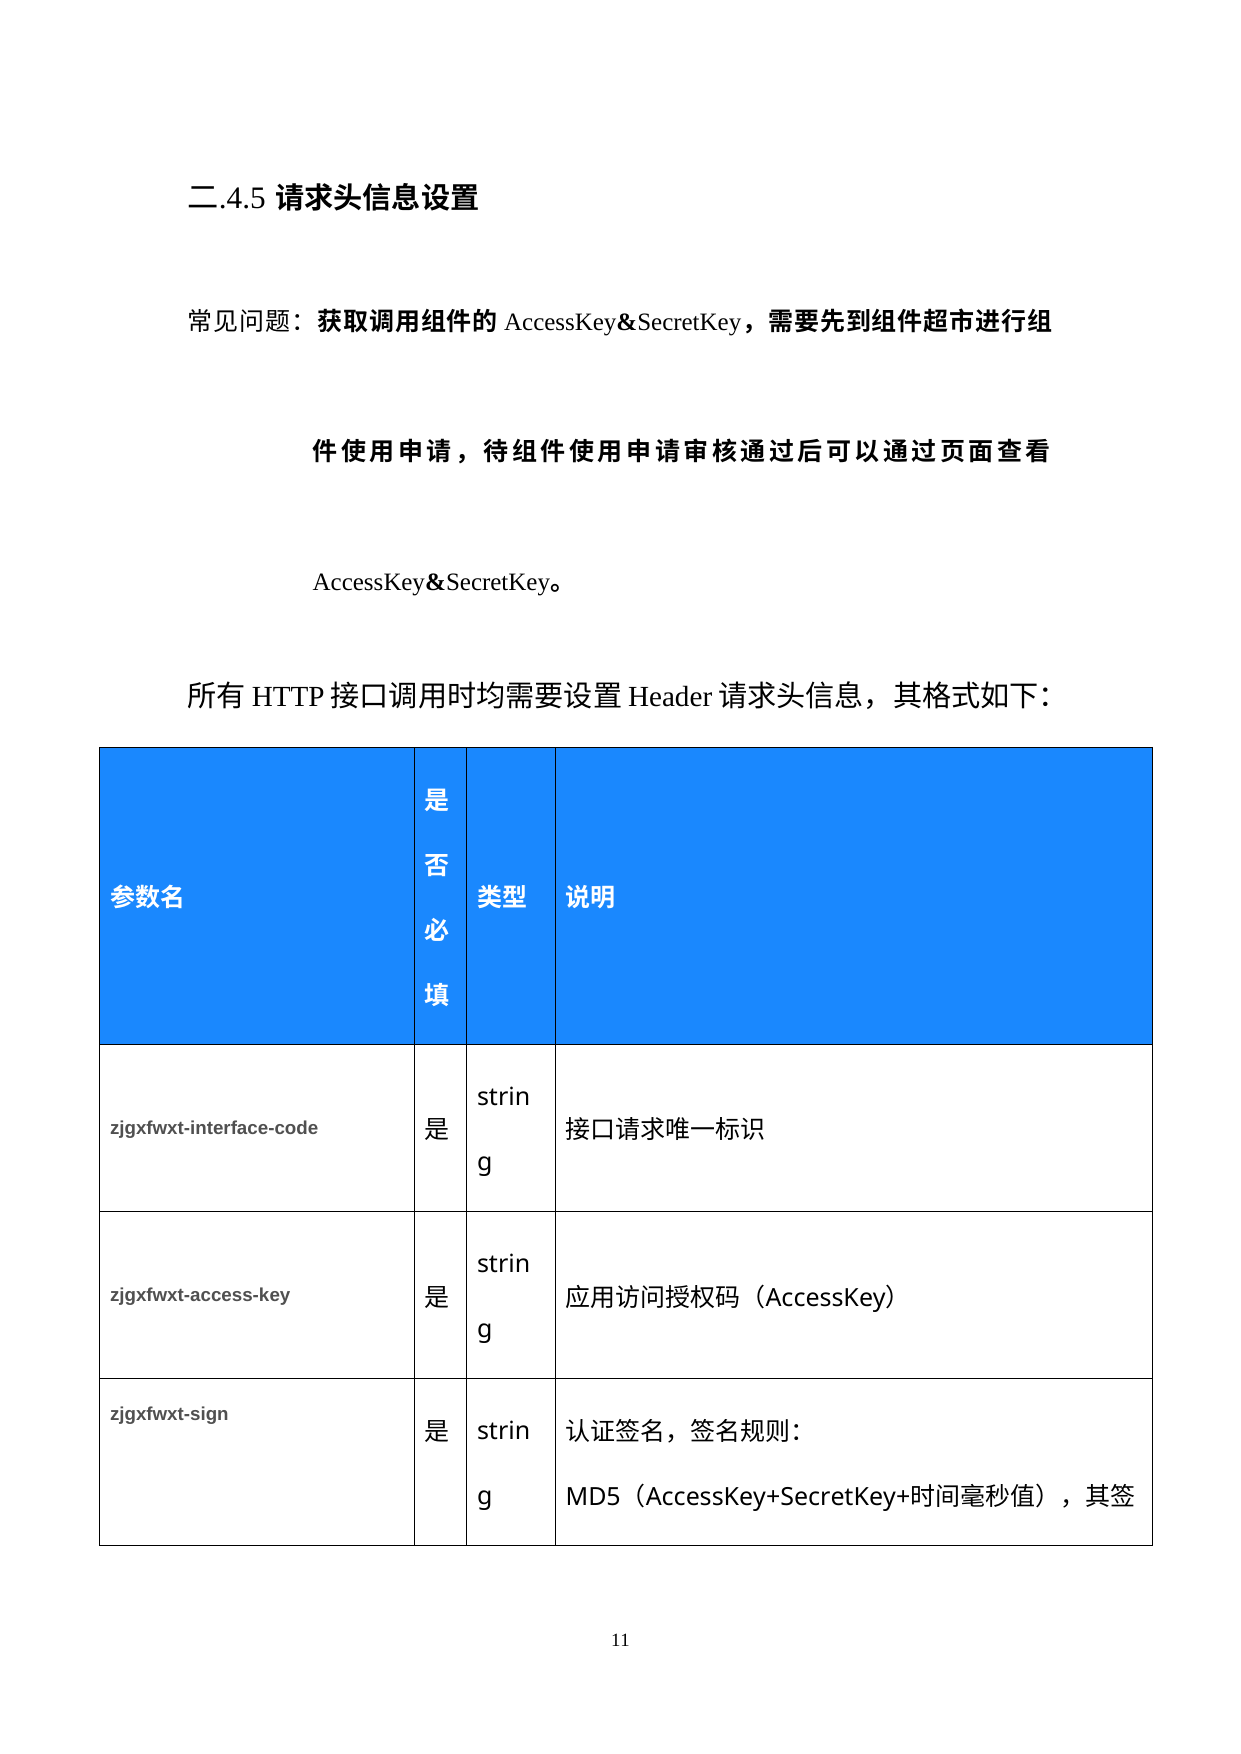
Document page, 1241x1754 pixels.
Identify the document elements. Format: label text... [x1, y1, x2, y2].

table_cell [556, 1379, 1152, 1545]
table_cell 是 [415, 1379, 466, 1545]
table_cell 是 [415, 1045, 466, 1211]
table_cell zjgxfwxt-interface-code [100, 1045, 414, 1211]
subtitle 请求头信息设置 [187, 162, 1023, 227]
table_cell 应用访问授权码（AccessKey） [556, 1212, 1152, 1378]
table_header 说明 [556, 748, 1152, 1044]
table_header 类型 [467, 748, 555, 1044]
table_cell string [467, 1045, 555, 1211]
table_cell string [467, 1379, 555, 1545]
text 所有HTTP接口调用时均需要设置Header请求头信息，其格式如下： [187, 661, 1053, 726]
table_header 是否必填 [415, 748, 466, 1044]
table_header 参数名 [100, 748, 414, 1044]
table_cell zjgxfwxt-sign [100, 1379, 414, 1545]
text 常见问题：获取调用组件的AccessKey&SecretKey，需要先到组件超市进行组件使用申请，待组件使用申请审核通过后可以通过页面查看AccessKey&SecretKey。 [187, 287, 1053, 612]
table_cell 是 [415, 1212, 466, 1378]
table_cell string [467, 1212, 555, 1378]
table_cell 接口请求唯一标识 [556, 1045, 1152, 1211]
table_cell zjgxfwxt-access-key [100, 1212, 414, 1378]
